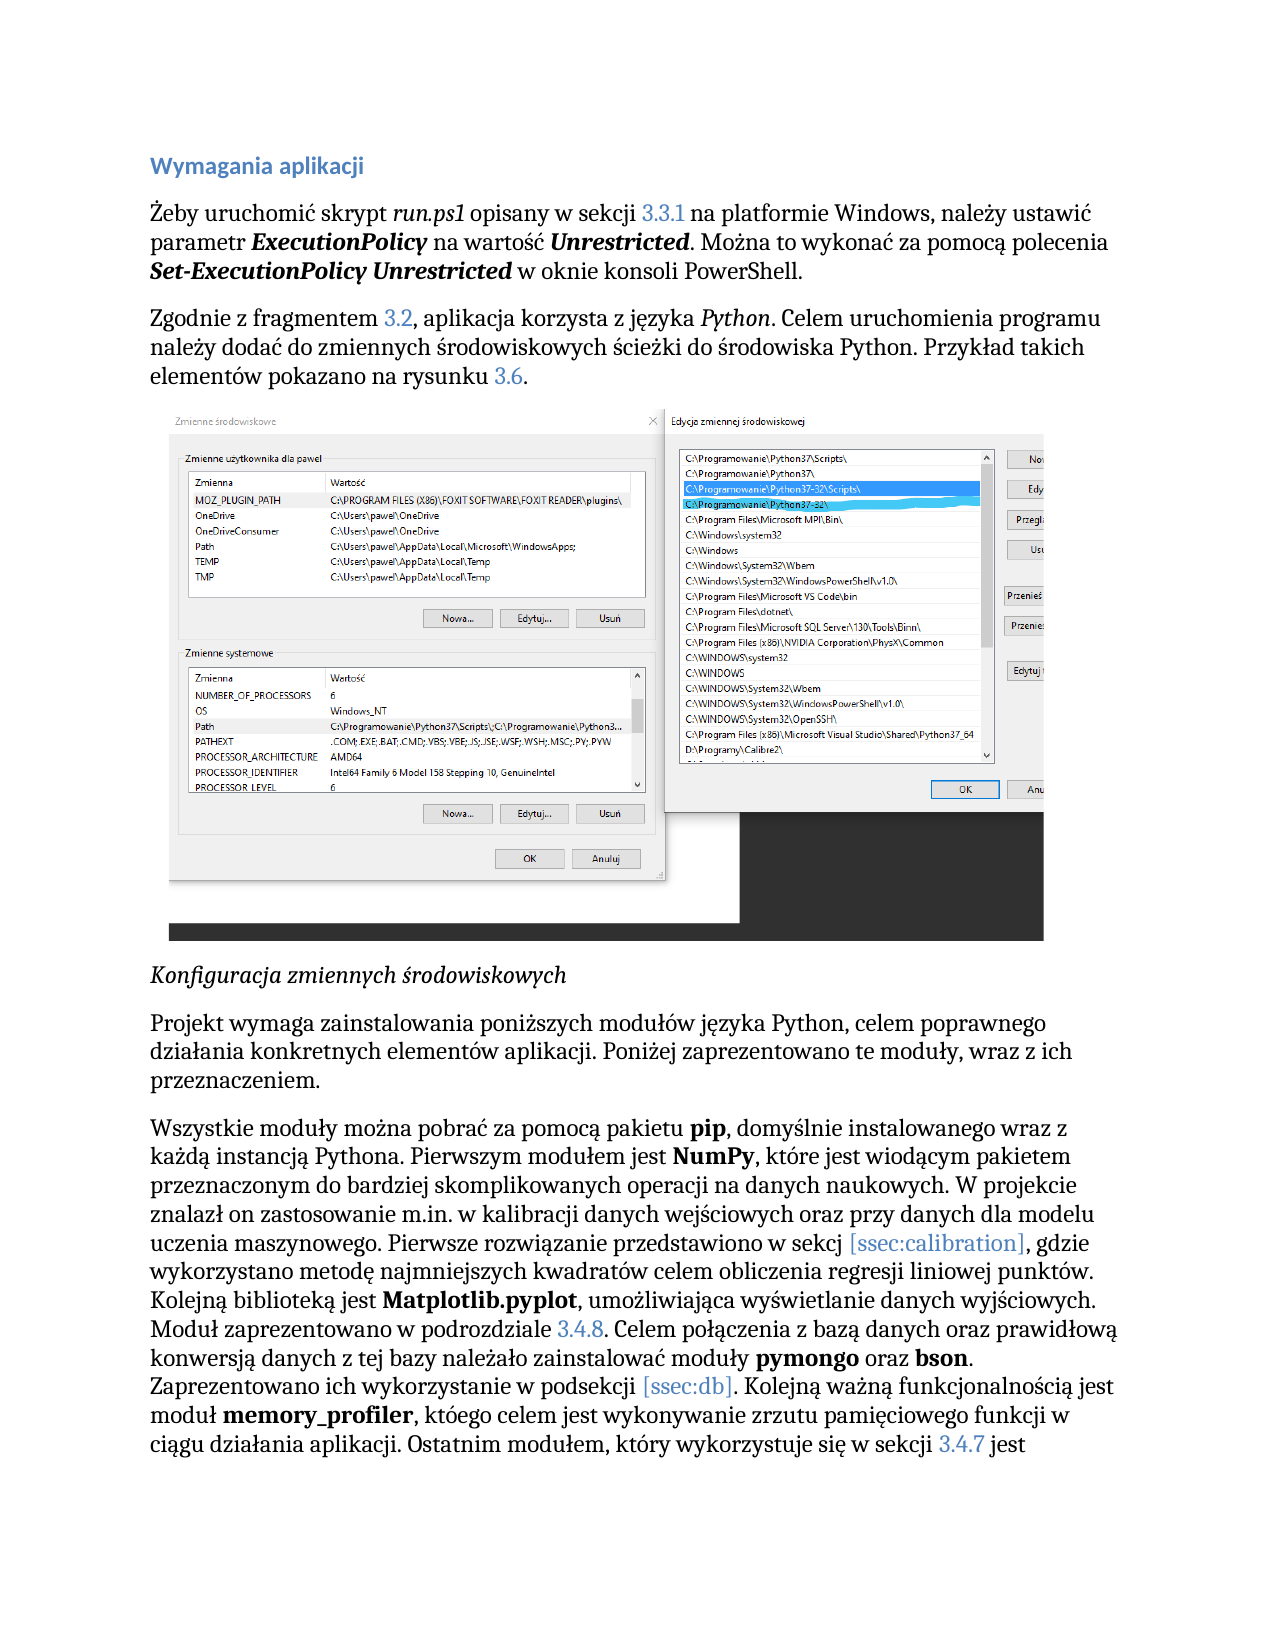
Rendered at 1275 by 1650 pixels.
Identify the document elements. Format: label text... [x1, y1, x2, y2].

text Zgodnie z fragmentem 3.2, aplikacja korzysta z języka Python. Celem uruchomienia programu należy dodać do zmiennych środowiskowych ścieżki do środowiska Python. Przykład takich elementów pokazano na rysunku 3.6. [150, 304, 1125, 391]
text Projekt wymaga zainstalowania poniższych modułów języka Python, celem poprawnego działania konkretnych elementów aplikacji. Poniżej zaprezentowano te moduły, wraz z ich przeznaczeniem. [150, 1008, 1125, 1095]
text Konfiguracja zmiennych środowiskowych [150, 961, 1125, 990]
text Żeby uruchomić skrypt run.ps1 opisany w sekcji 3.3.1 na platformie Windows, należy ustawić parametr ExecutionPolicy na wartość Unrestricted. Można to wykonać za pomocą polecenia Set-ExecutionPolicy Unrestricted w oknie konsoli PowerShell. [150, 199, 1125, 286]
subtitle Wymagania aplikacji [150, 150, 1125, 181]
picture [168, 409, 1044, 941]
